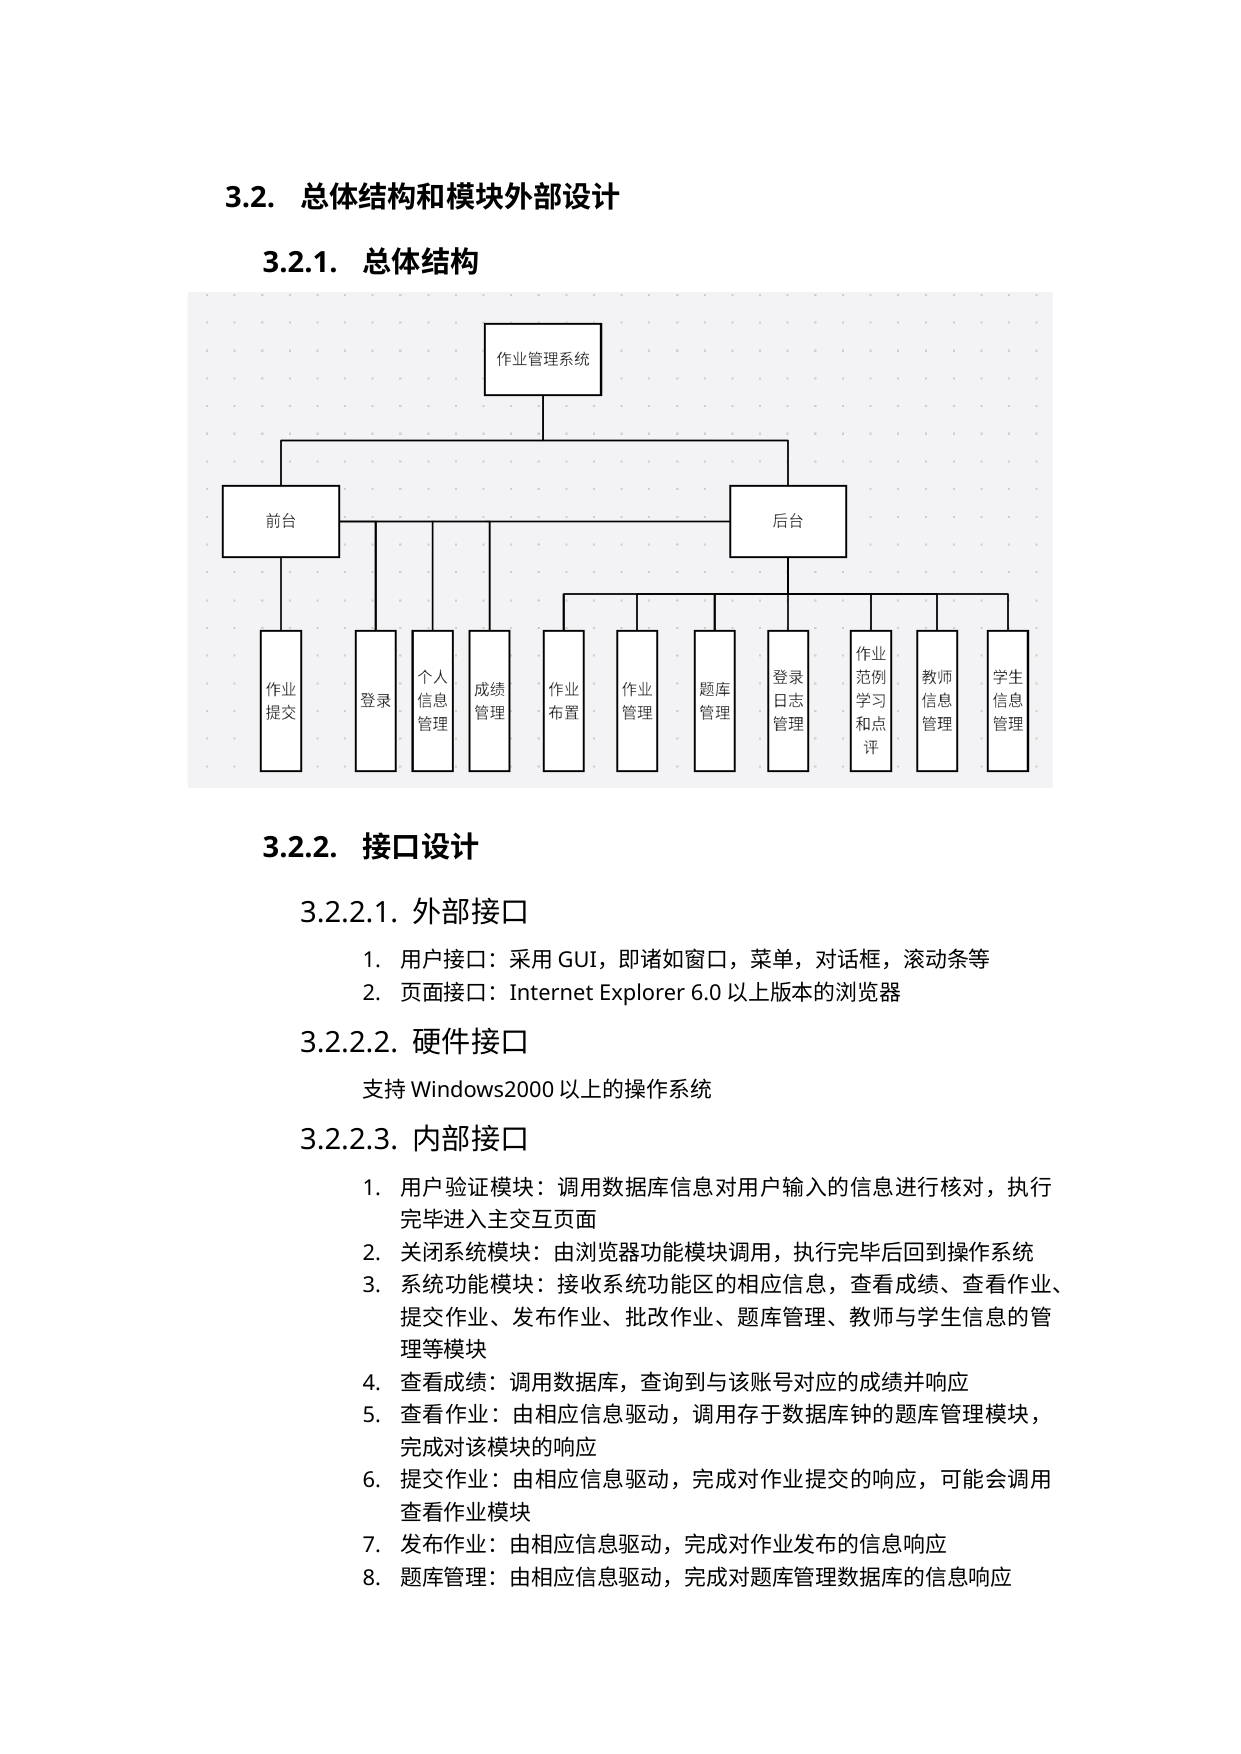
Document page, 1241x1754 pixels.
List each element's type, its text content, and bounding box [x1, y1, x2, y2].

list 发布作业：由相应信息驱动，完成对作业发布的信息响应 [362, 1527, 1053, 1559]
list 系统功能模块：接收系统功能区的相应信息，查看成绩、查看作业、提交作业、发布作业、批改作业、题库管理、教师与学生信息的管理等模块 [362, 1267, 1053, 1364]
list 用户验证模块：调用数据库信息对用户输入的信息进行核对，执行完毕进入主交互页面 [362, 1169, 1053, 1234]
list 外部接口 [300, 877, 1053, 942]
list 总体结构 [262, 227, 1053, 292]
list 总体结构和模块外部设计 [225, 162, 1053, 227]
picture [187, 292, 1053, 788]
list 查看作业：由相应信息驱动，调用存于数据库钟的题库管理模块，完成对该模块的响应 [362, 1397, 1053, 1462]
list 支持Windows2000以上的操作系统 [362, 1072, 1053, 1104]
list 硬件接口 [300, 1007, 1053, 1072]
list 提交作业：由相应信息驱动，完成对作业提交的响应，可能会调用查看作业模块 [362, 1462, 1053, 1527]
list 内部接口 [300, 1104, 1053, 1169]
list 题库管理：由相应信息驱动，完成对题库管理数据库的信息响应 [362, 1559, 1053, 1592]
list 用户接口：采用GUI，即诸如窗口，菜单，对话框，滚动条等 [362, 942, 1053, 974]
list 关闭系统模块：由浏览器功能模块调用，执行完毕后回到操作系统 [362, 1234, 1053, 1267]
list 接口设计 [262, 812, 1053, 877]
list 查看成绩：调用数据库，查询到与该账号对应的成绩并响应 [362, 1364, 1053, 1397]
list 页面接口：Internet Explorer 6.0以上版本的浏览器 [362, 974, 1053, 1007]
